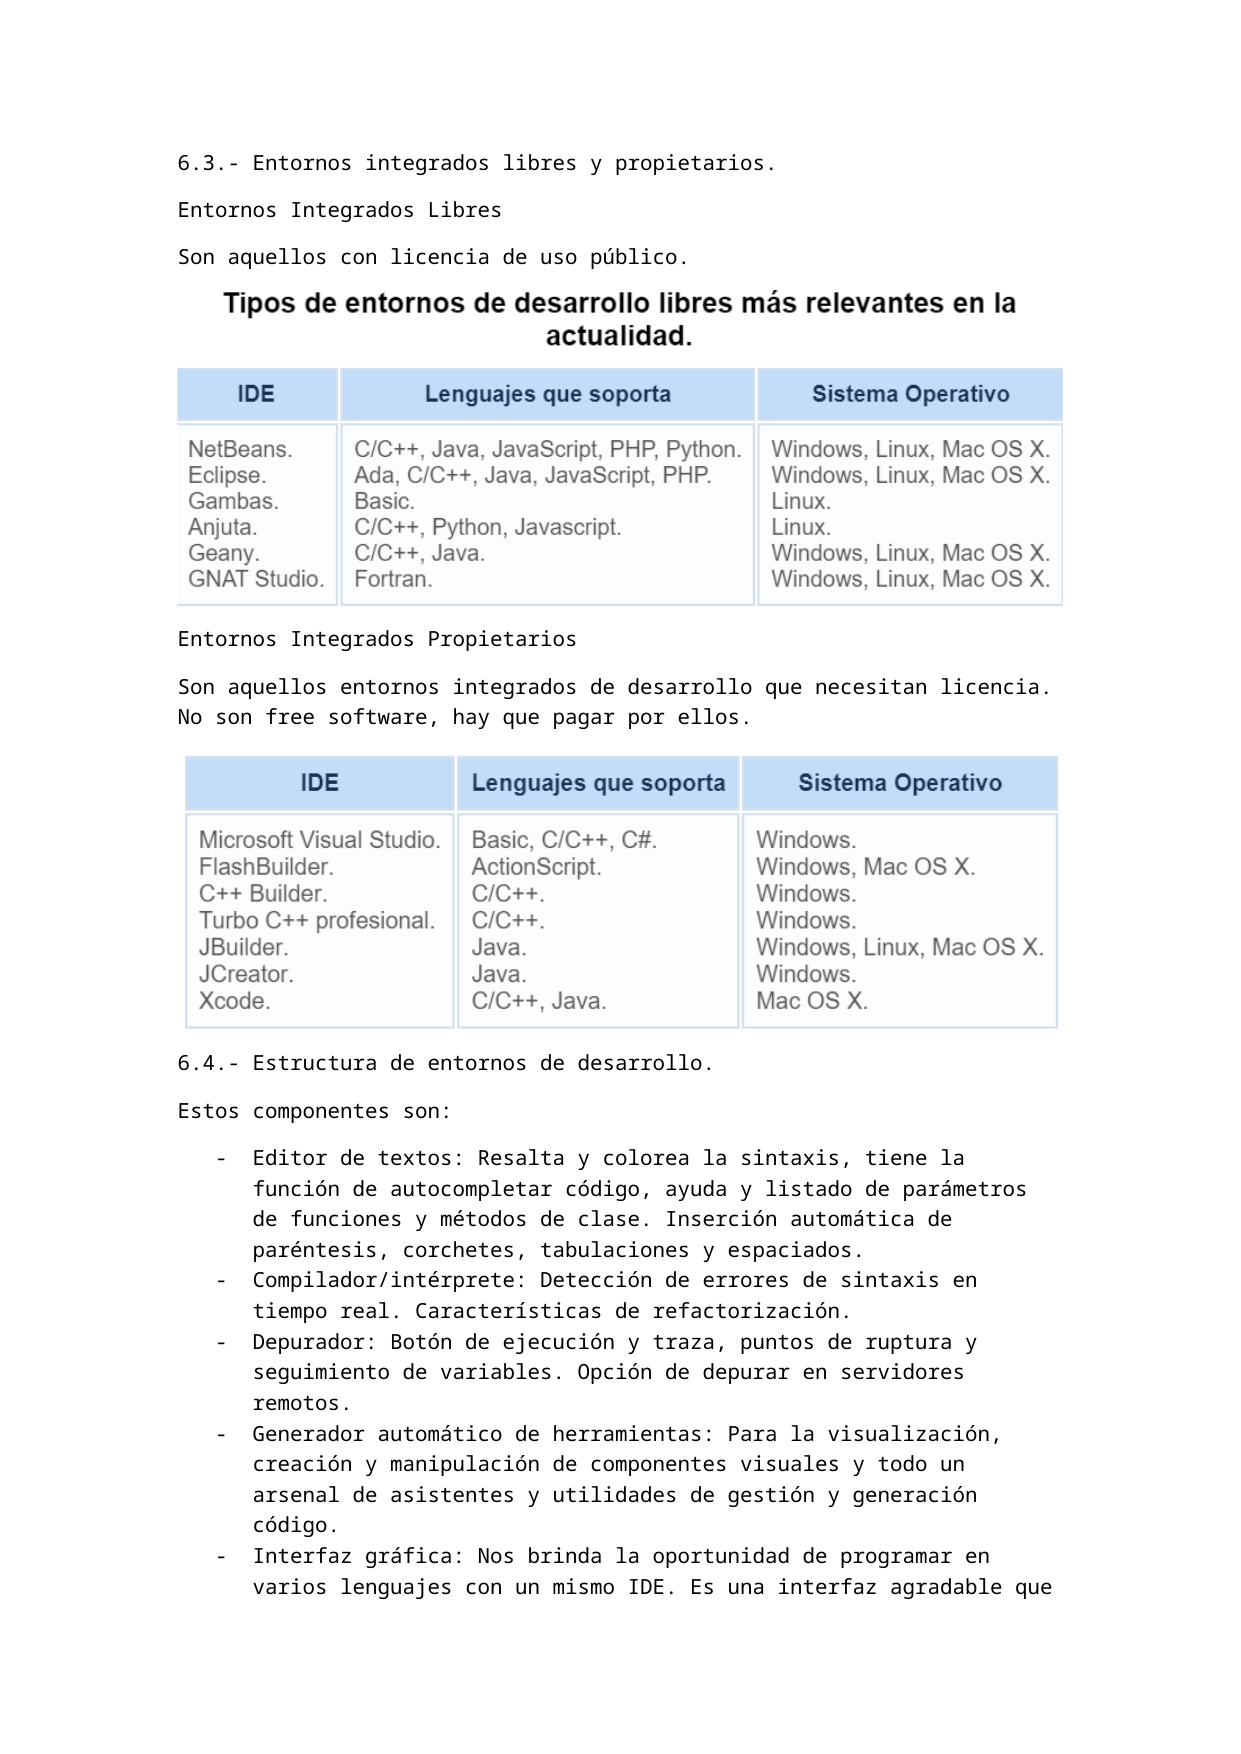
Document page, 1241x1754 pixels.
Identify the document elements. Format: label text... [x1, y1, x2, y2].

text Son aquellos entornos integrados de desarrollo que necesitan licencia. No son free software, hay que pagar por ellos. [177, 672, 1063, 731]
text Son aquellos con licencia de uso público. [177, 242, 1063, 271]
picture [177, 749, 1063, 1030]
text Entornos Integrados Propietarios [177, 624, 1063, 653]
list Compilador/intérprete: Detección de errores de sintaxis en tiempo real. Características de refactorización. [215, 1266, 1063, 1324]
text 6.3.- Entornos integrados libres y propietarios. [177, 148, 1063, 176]
picture [177, 289, 1063, 606]
text Estos componentes son: [177, 1096, 1063, 1124]
text Entornos Integrados Libres [177, 195, 1063, 223]
list Depurador: Botón de ejecución y traza, puntos de ruptura y seguimiento de variables. Opción de depurar en servidores remotos. [215, 1327, 1063, 1416]
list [215, 1541, 1063, 1600]
list Generador automático de herramientas: Para la visualización, creación y manipulación de componentes visuales y todo un arsenal de asistentes y utilidades de gestión y generación código. [215, 1419, 1063, 1539]
list Editor de textos: Resalta y colorea la sintaxis, tiene la función de autocompletar código, ayuda y listado de parámetros de funciones y métodos de clase. Inserción automática de paréntesis, corchetes, tabulaciones y espaciados. [215, 1143, 1063, 1263]
text 6.4.- Estructura de entornos de desarrollo. [177, 1048, 1063, 1077]
